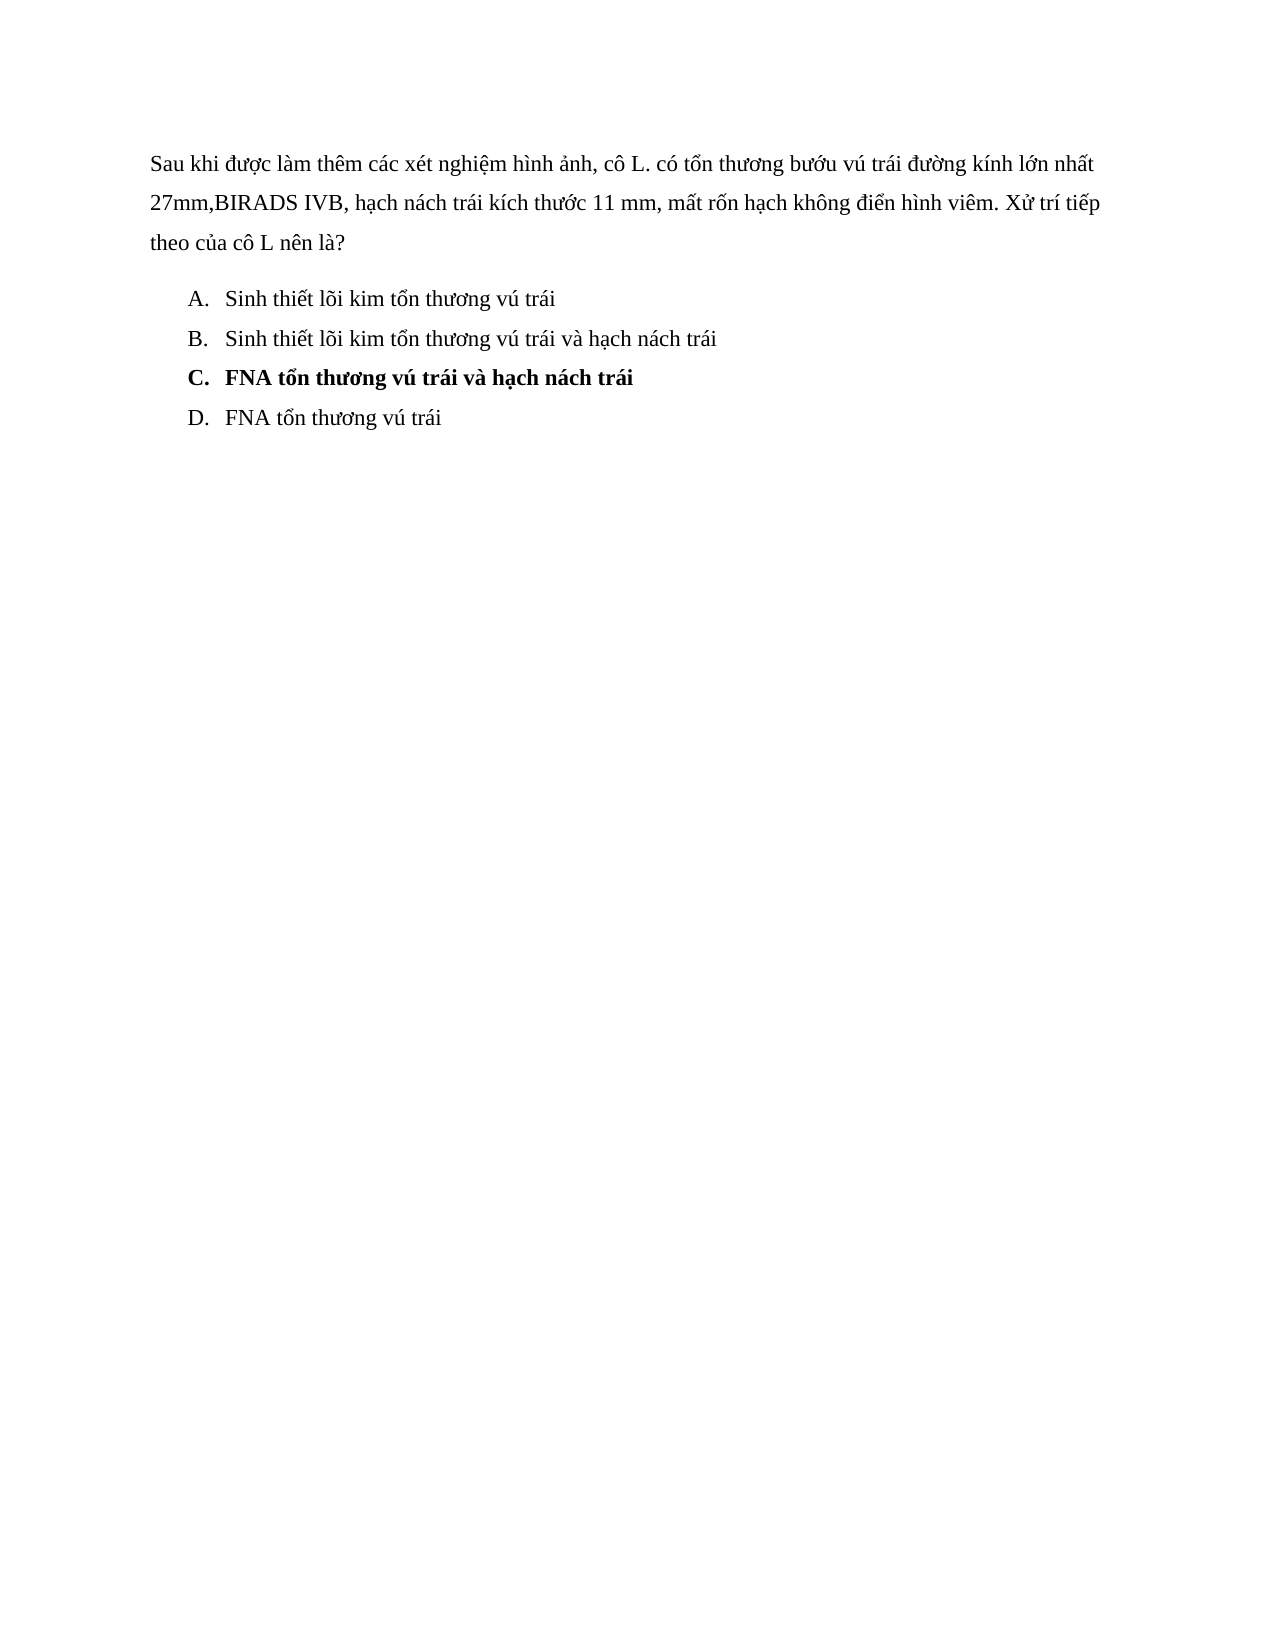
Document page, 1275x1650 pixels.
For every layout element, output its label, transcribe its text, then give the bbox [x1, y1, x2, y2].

list FNA tổn thương vú trái [187, 403, 1125, 430]
list Sinh thiết lõi kim tổn thương vú trái [187, 285, 1125, 311]
list FNA tổn thương vú trái và hạch nách trái [187, 364, 1125, 390]
text Sau khi được làm thêm các xét nghiệm hình ảnh, cô L. có tổn thương bướu vú trái đường kính lớn nhất 27mm,BIRADS IVB, hạch nách trái kích thước 11 mm, mất rốn hạch không điển hình viêm. Xử trí tiếp theo của cô L nên là? [150, 150, 1125, 255]
list Sinh thiết lõi kim tổn thương vú trái và hạch nách trái [187, 324, 1125, 351]
